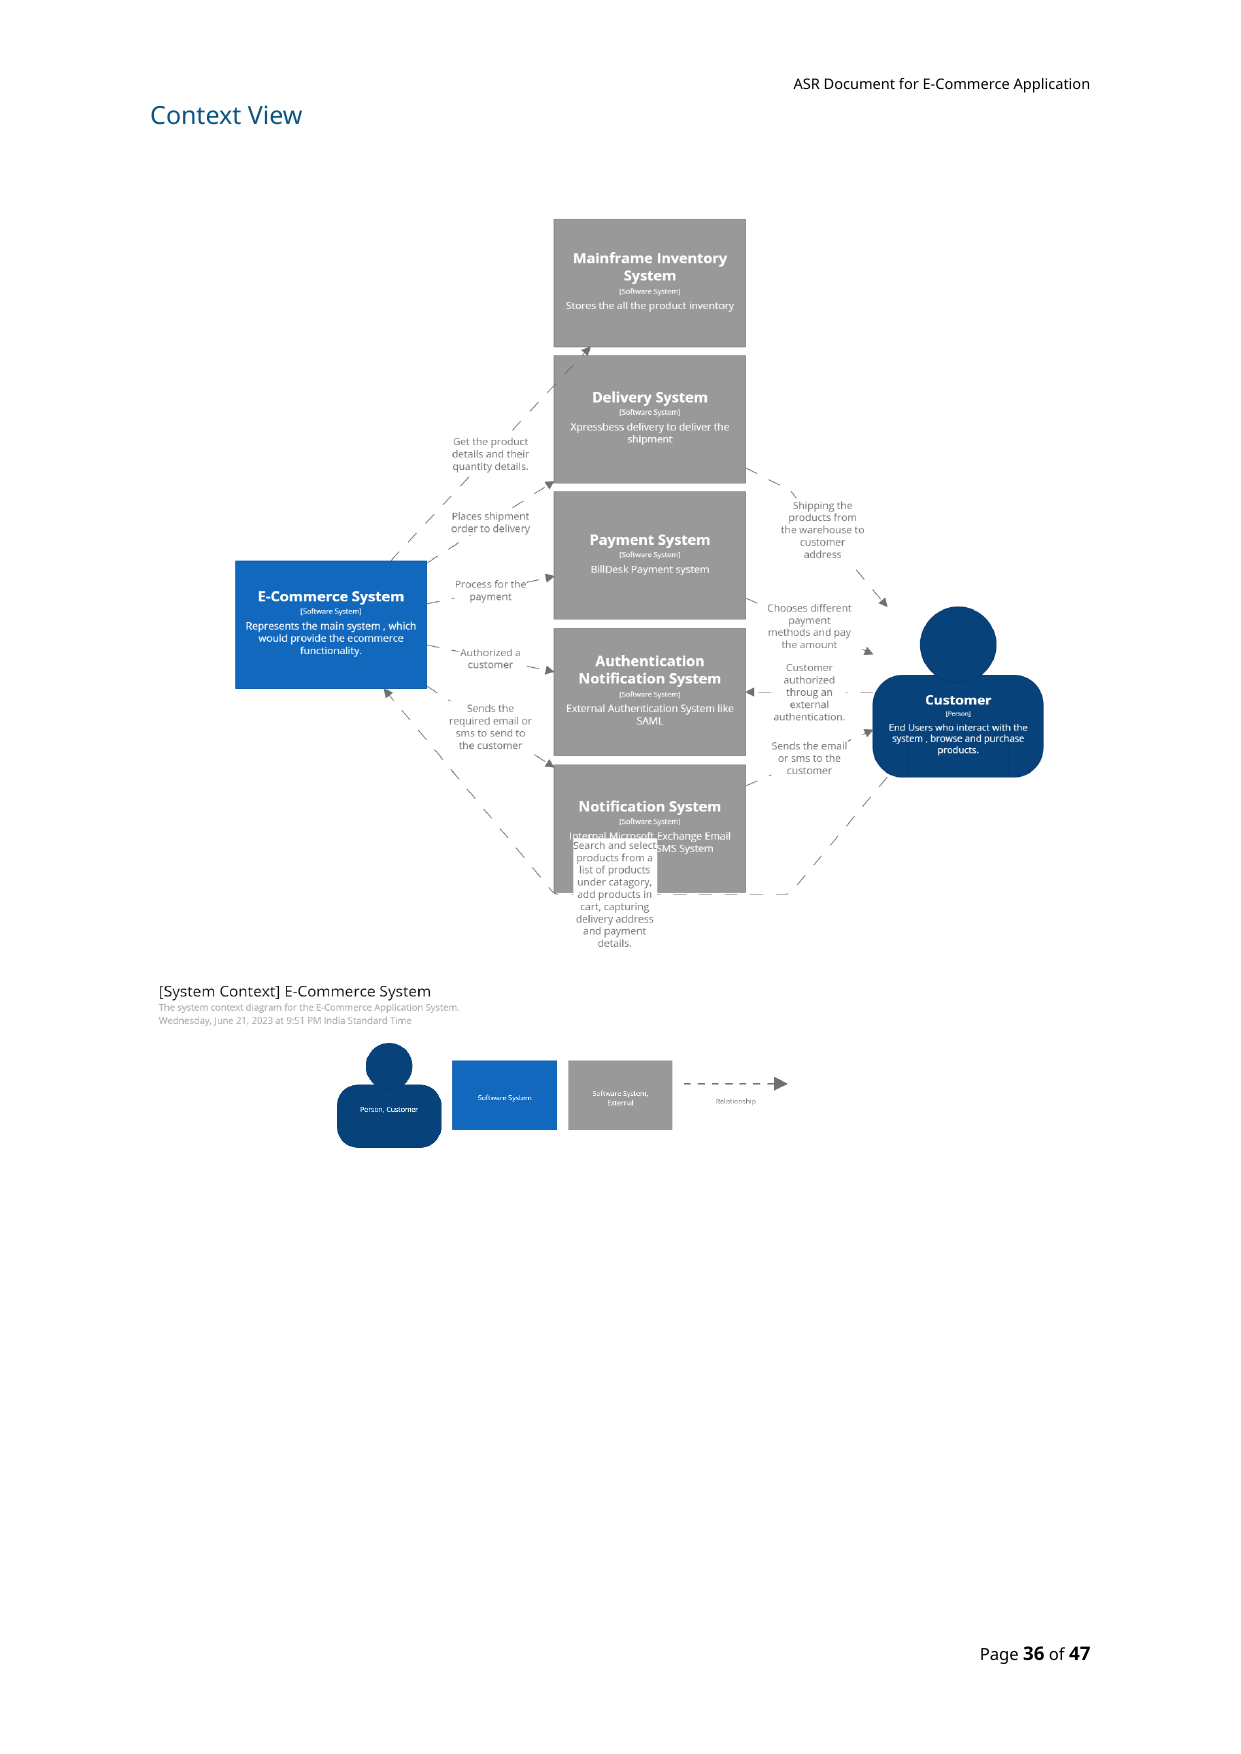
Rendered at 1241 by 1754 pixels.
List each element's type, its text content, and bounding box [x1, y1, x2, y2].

picture [332, 1037, 909, 1153]
picture [150, 134, 1128, 1035]
subtitle Context View [150, 98, 1090, 132]
